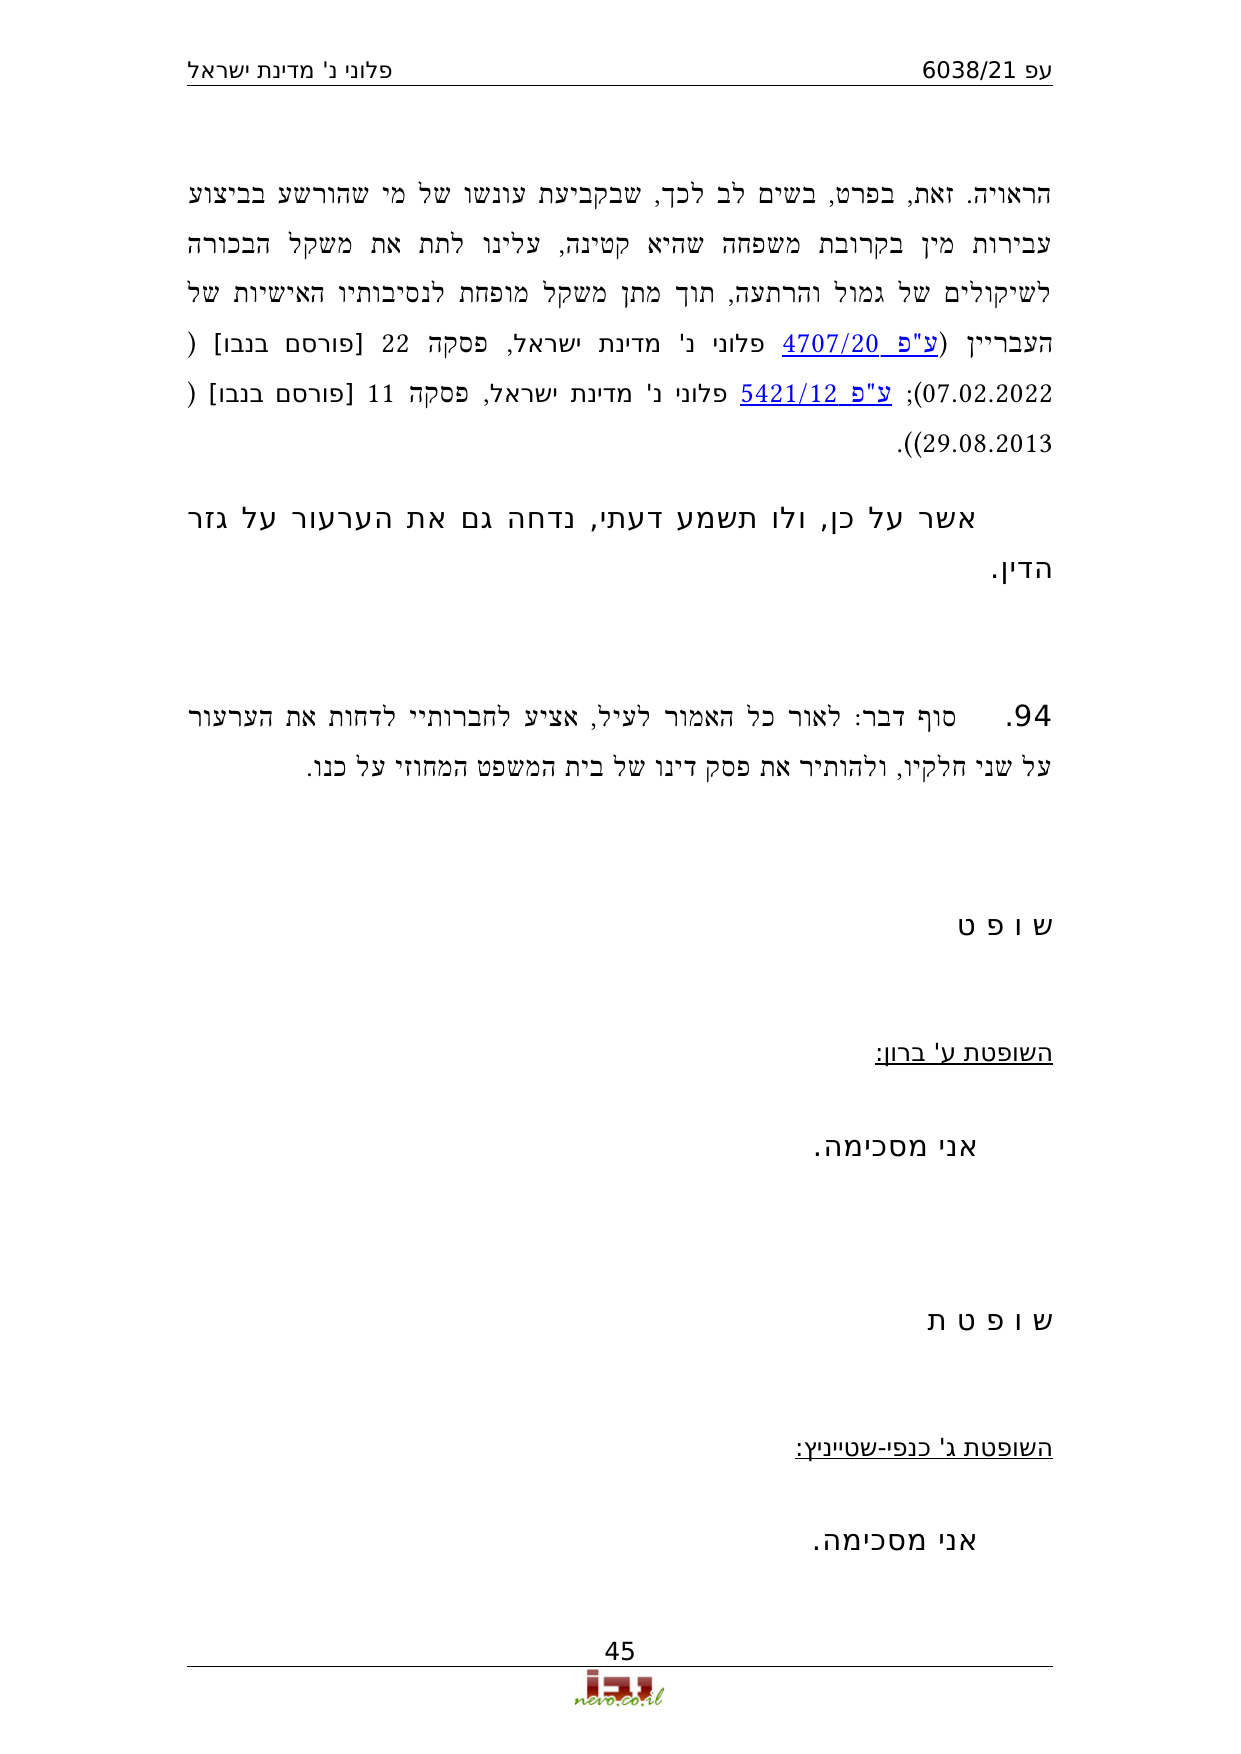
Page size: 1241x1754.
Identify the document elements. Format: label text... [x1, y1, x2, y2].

list אשר על כן, ולו תשמע דעתי, נדחה גם את הערעור על גזר הדין. [187, 501, 1053, 586]
text השופטת ג' כנפי-שטייניץ: [187, 1433, 1053, 1462]
text ש ו פ ט [187, 865, 1053, 942]
text אני מסכימה. [187, 1129, 1053, 1163]
text השופטת ע' ברון: [187, 1038, 1053, 1068]
text ש ו פ ט ת [187, 1259, 1053, 1337]
list סוף דבר: לאור כל האמור לעיל, אציע לחברותיי לדחות את הערעור על שני חלקיו, ולהותיר את פסק דינו של בית המשפט המחוזי על כנו. [187, 700, 1053, 784]
picture [574, 1669, 666, 1707]
text אני מסכימה. [187, 1524, 1053, 1558]
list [187, 177, 1053, 459]
